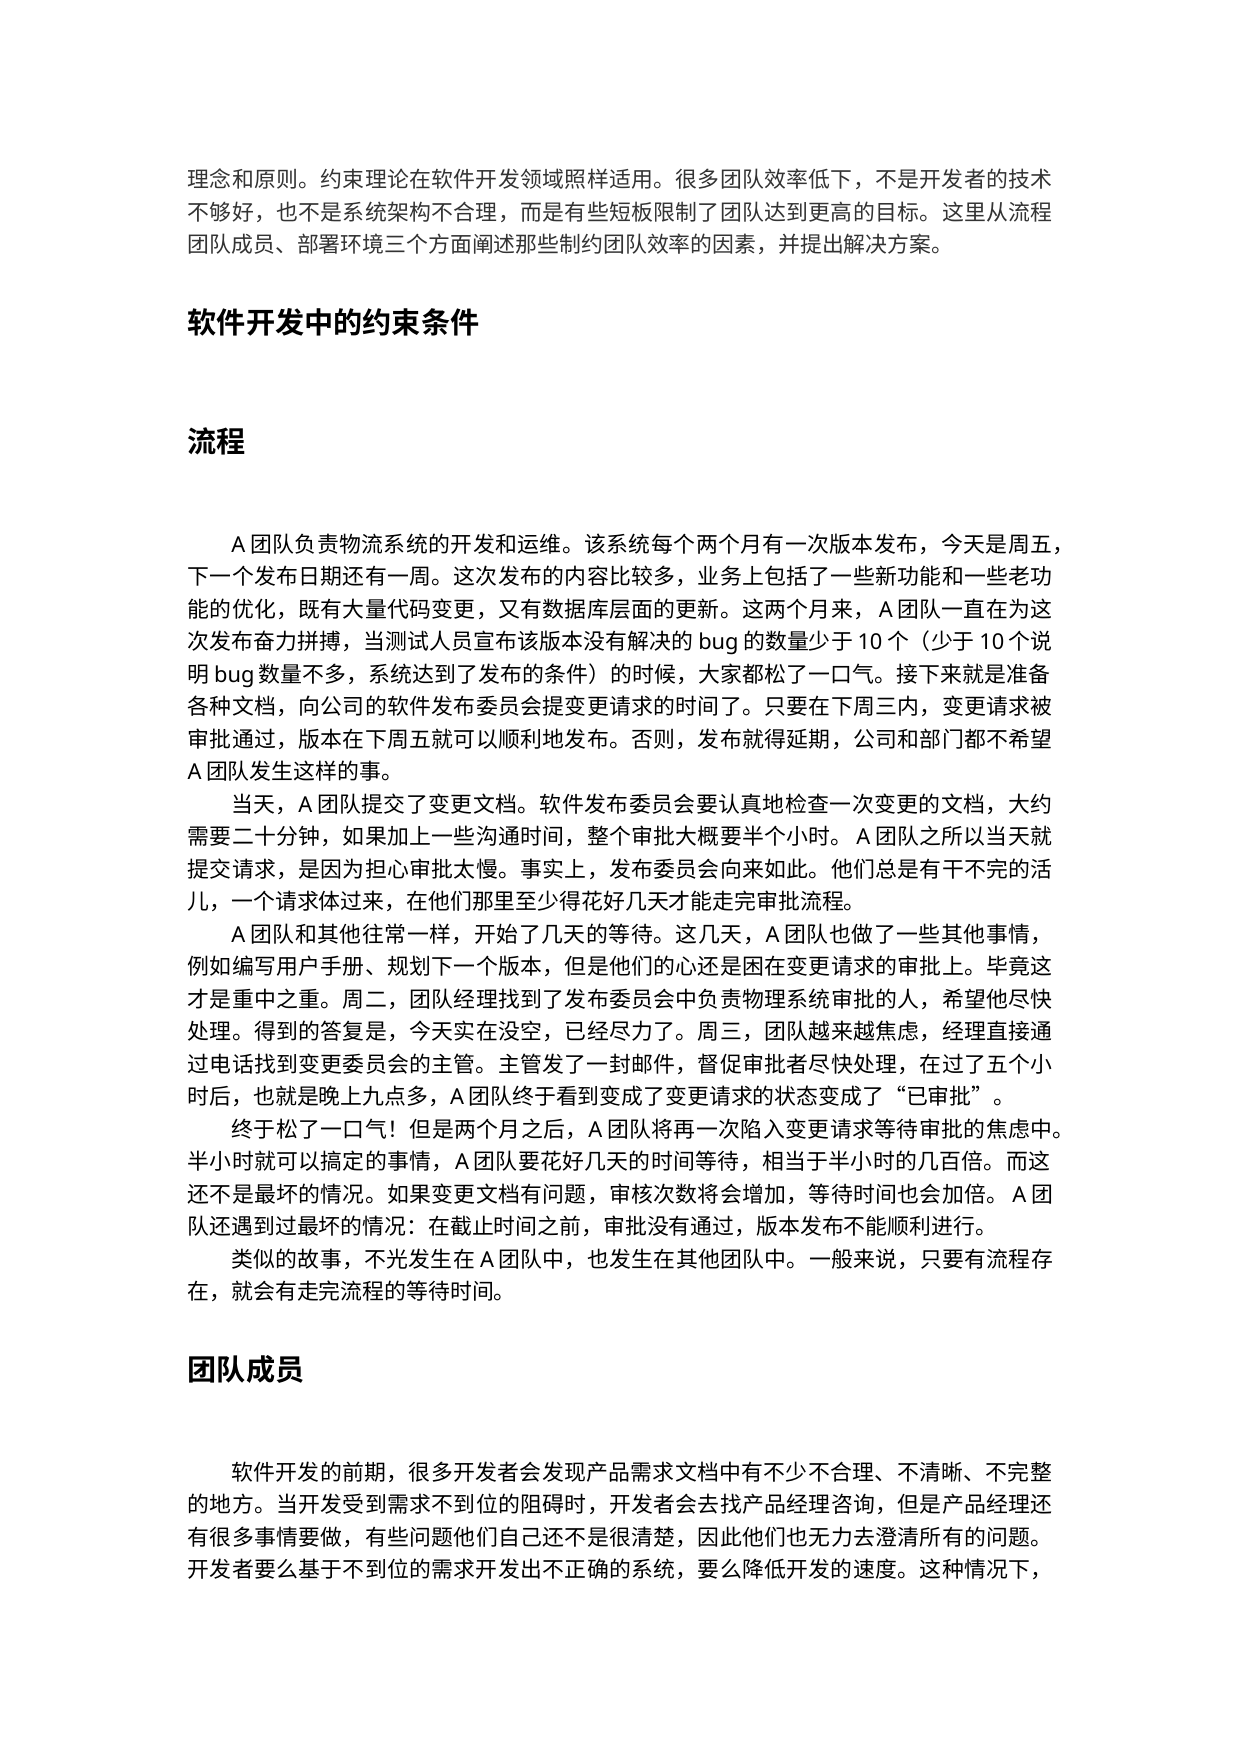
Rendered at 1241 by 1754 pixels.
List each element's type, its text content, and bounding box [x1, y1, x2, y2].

text 当天，A团队提交了变更文档。软件发布委员会要认真地检查一次变更的文档，大约需要二十分钟，如果加上一些沟通时间，整个审批大概要半个小时。A团队之所以当天就提交请求，是因为担心审批太慢。事实上，发布委员会向来如此。他们总是有干不完的活儿，一个请求体过来，在他们那里至少得花好几天才能走完审批流程。 [187, 786, 1053, 916]
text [187, 1454, 1053, 1584]
text A团队负责物流系统的开发和运维。该系统每个两个月有一次版本发布，今天是周五，下一个发布日期还有一周。这次发布的内容比较多，业务上包括了一些新功能和一些老功能的优化，既有大量代码变更，又有数据库层面的更新。这两个月来，A团队一直在为这次发布奋力拼搏，当测试人员宣布该版本没有解决的bug的数量少于10个（少于10个说明bug数量不多，系统达到了发布的条件）的时候，大家都松了一口气。接下来就是准备各种文档，向公司的软件发布委员会提变更请求的时间了。只要在下周三内，变更请求被审批通过，版本在下周五就可以顺利地发布。否则，发布就得延期，公司和部门都不希望A团队发生这样的事。 [187, 526, 1053, 786]
subtitle 团队成员 [187, 1336, 1053, 1401]
text A团队和其他往常一样，开始了几天的等待。这几天，A团队也做了一些其他事情，例如编写用户手册、规划下一个版本，但是他们的心还是困在变更请求的审批上。毕竟这才是重中之重。周二，团队经理找到了发布委员会中负责物理系统审批的人，希望他尽快处理。得到的答复是，今天实在没空，已经尽力了。周三，团队越来越焦虑，经理直接通过电话找到变更委员会的主管。主管发了一封邮件，督促审批者尽快处理，在过了五个小时后，也就是晚上九点多，A团队终于看到变成了变更请求的状态变成了“已审批”。 [187, 916, 1053, 1111]
subtitle 软件开发中的约束条件 [187, 289, 1053, 354]
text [187, 162, 1053, 259]
subtitle 流程 [187, 407, 1053, 472]
text 终于松了一口气！但是两个月之后，A团队将再一次陷入变更请求等待审批的焦虑中。半小时就可以搞定的事情，A团队要花好几天的时间等待，相当于半小时的几百倍。而这还不是最坏的情况。如果变更文档有问题，审核次数将会增加，等待时间也会加倍。A团队还遇到过最坏的情况：在截止时间之前，审批没有通过，版本发布不能顺利进行。 [187, 1111, 1053, 1241]
text 类似的故事，不光发生在A团队中，也发生在其他团队中。一般来说，只要有流程存在，就会有走完流程的等待时间。 [187, 1241, 1053, 1306]
